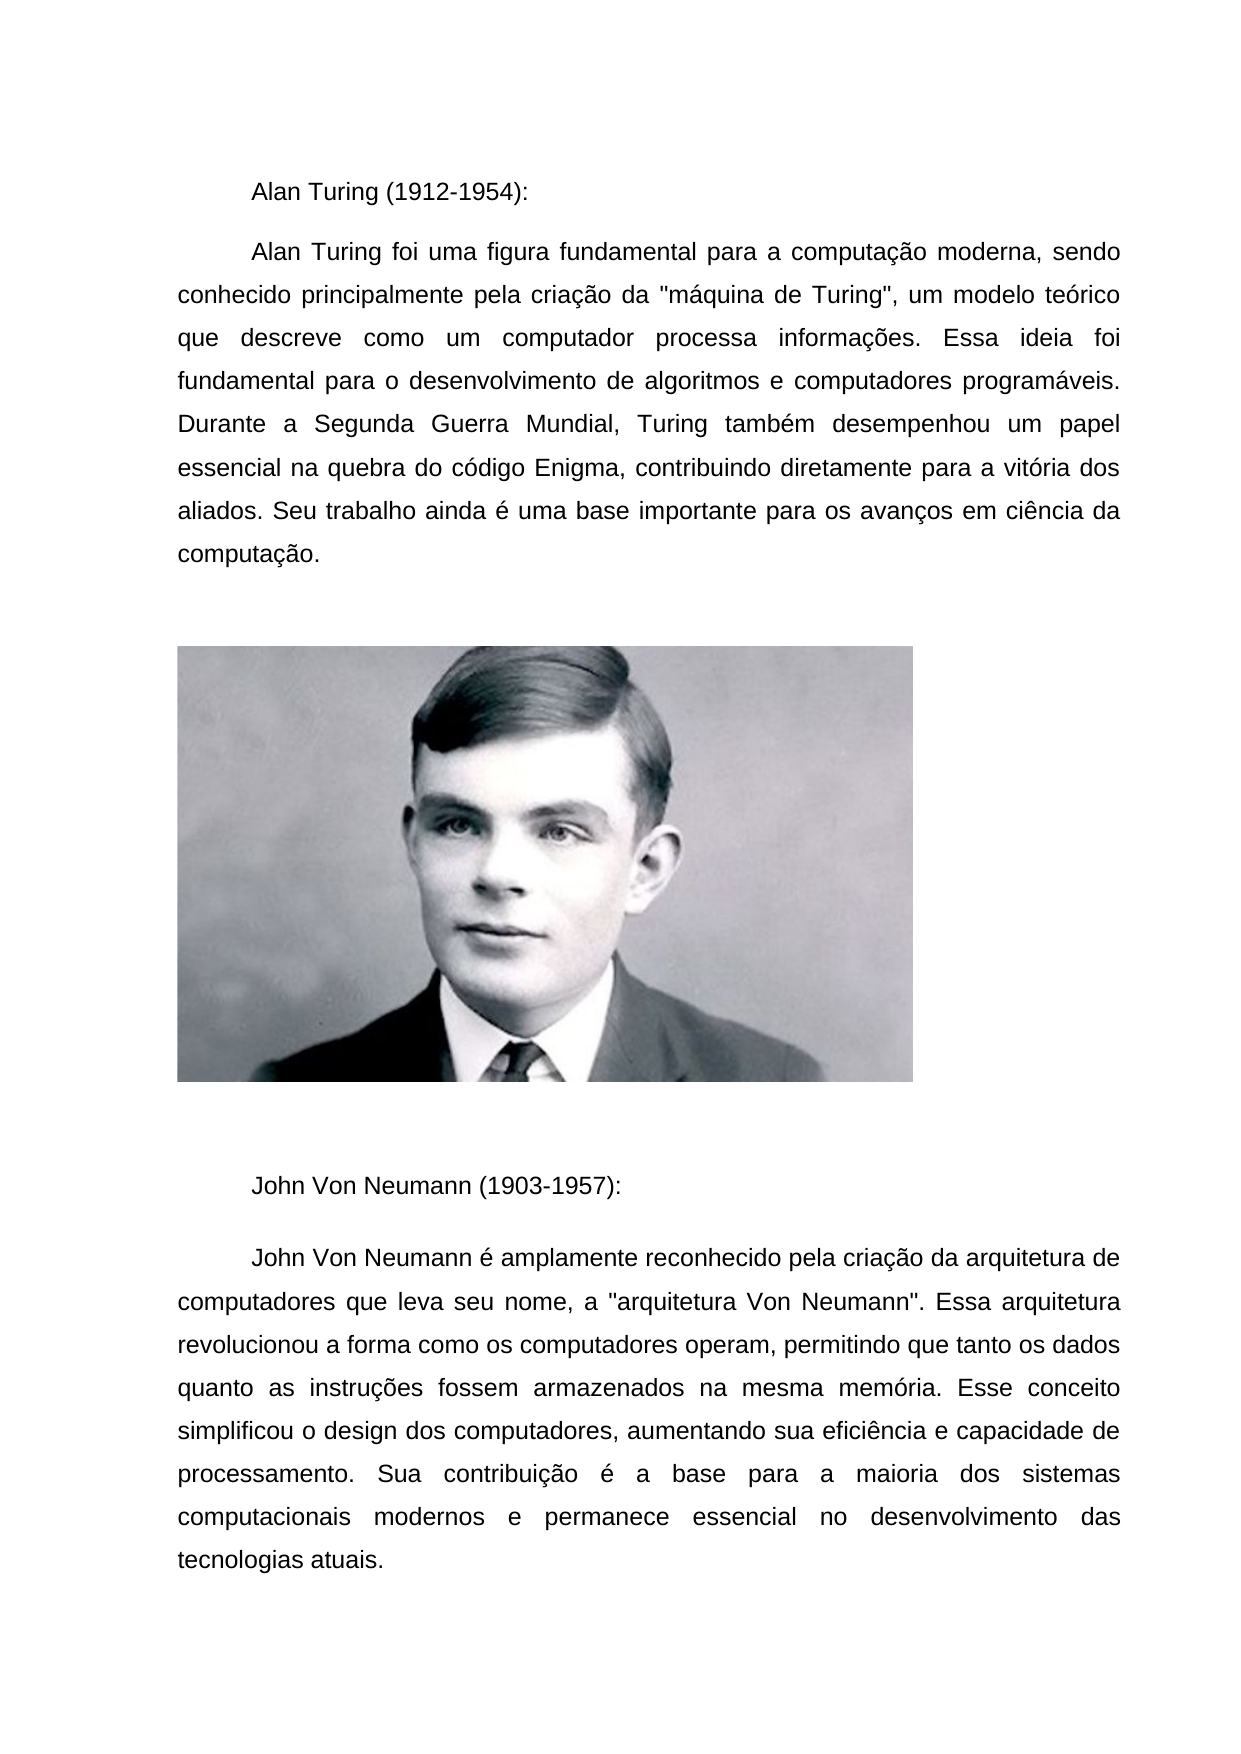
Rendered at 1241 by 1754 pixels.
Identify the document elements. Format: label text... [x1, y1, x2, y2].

picture [177, 646, 913, 1082]
text Alan Turing (1912-1954): [177, 177, 1122, 206]
text John Von Neumann é amplamente reconhecido pela criação da arquitetura de computadores que leva seu nome, a "arquitetura Von Neumann". Essa arquitetura revolucionou a forma como os computadores operam, permitindo que tanto os dados quanto as instruções fossem armazenados na mesma memória. Esse conceito simplificou o design dos computadores, aumentando sua eficiência e capacidade de processamento. Sua contribuição é a base para a maioria dos sistemas computacionais modernos e permanece essencial no desenvolvimento das tecnologias atuais. [177, 1243, 1122, 1574]
text John Von Neumann (1903-1957): [177, 1171, 1122, 1200]
text Alan Turing foi uma figura fundamental para a computação moderna, sendo conhecido principalmente pela criação da "máquina de Turing", um modelo teórico que descreve como um computador processa informações. Essa ideia foi fundamental para o desenvolvimento de algoritmos e computadores programáveis. Durante a Segunda Guerra Mundial, Turing também desempenhou um papel essencial na quebra do código Enigma, contribuindo diretamente para a vitória dos aliados. Seu trabalho ainda é uma base importante para os avanços em ciência da computação. [177, 237, 1122, 568]
